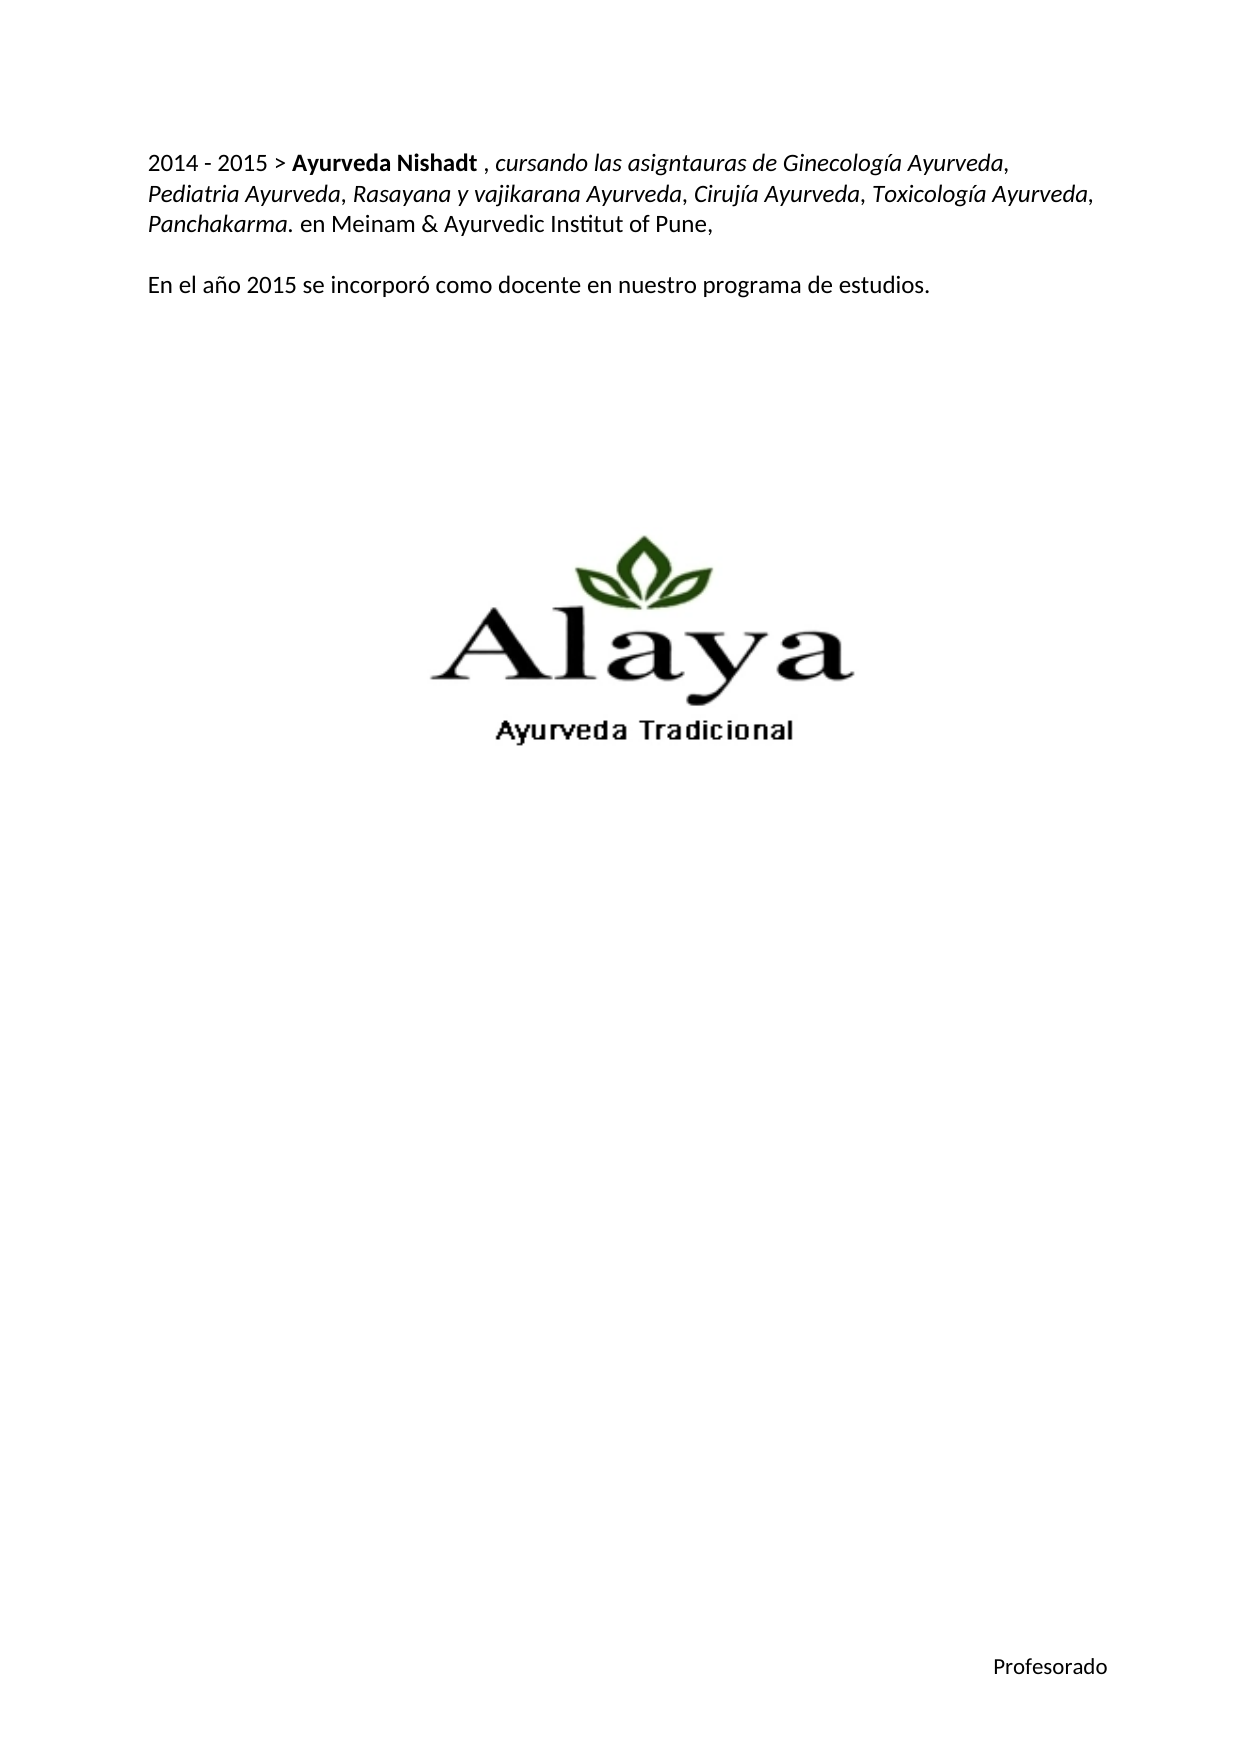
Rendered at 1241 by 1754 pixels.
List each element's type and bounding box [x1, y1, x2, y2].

text [148, 148, 1107, 300]
picture [376, 527, 879, 755]
